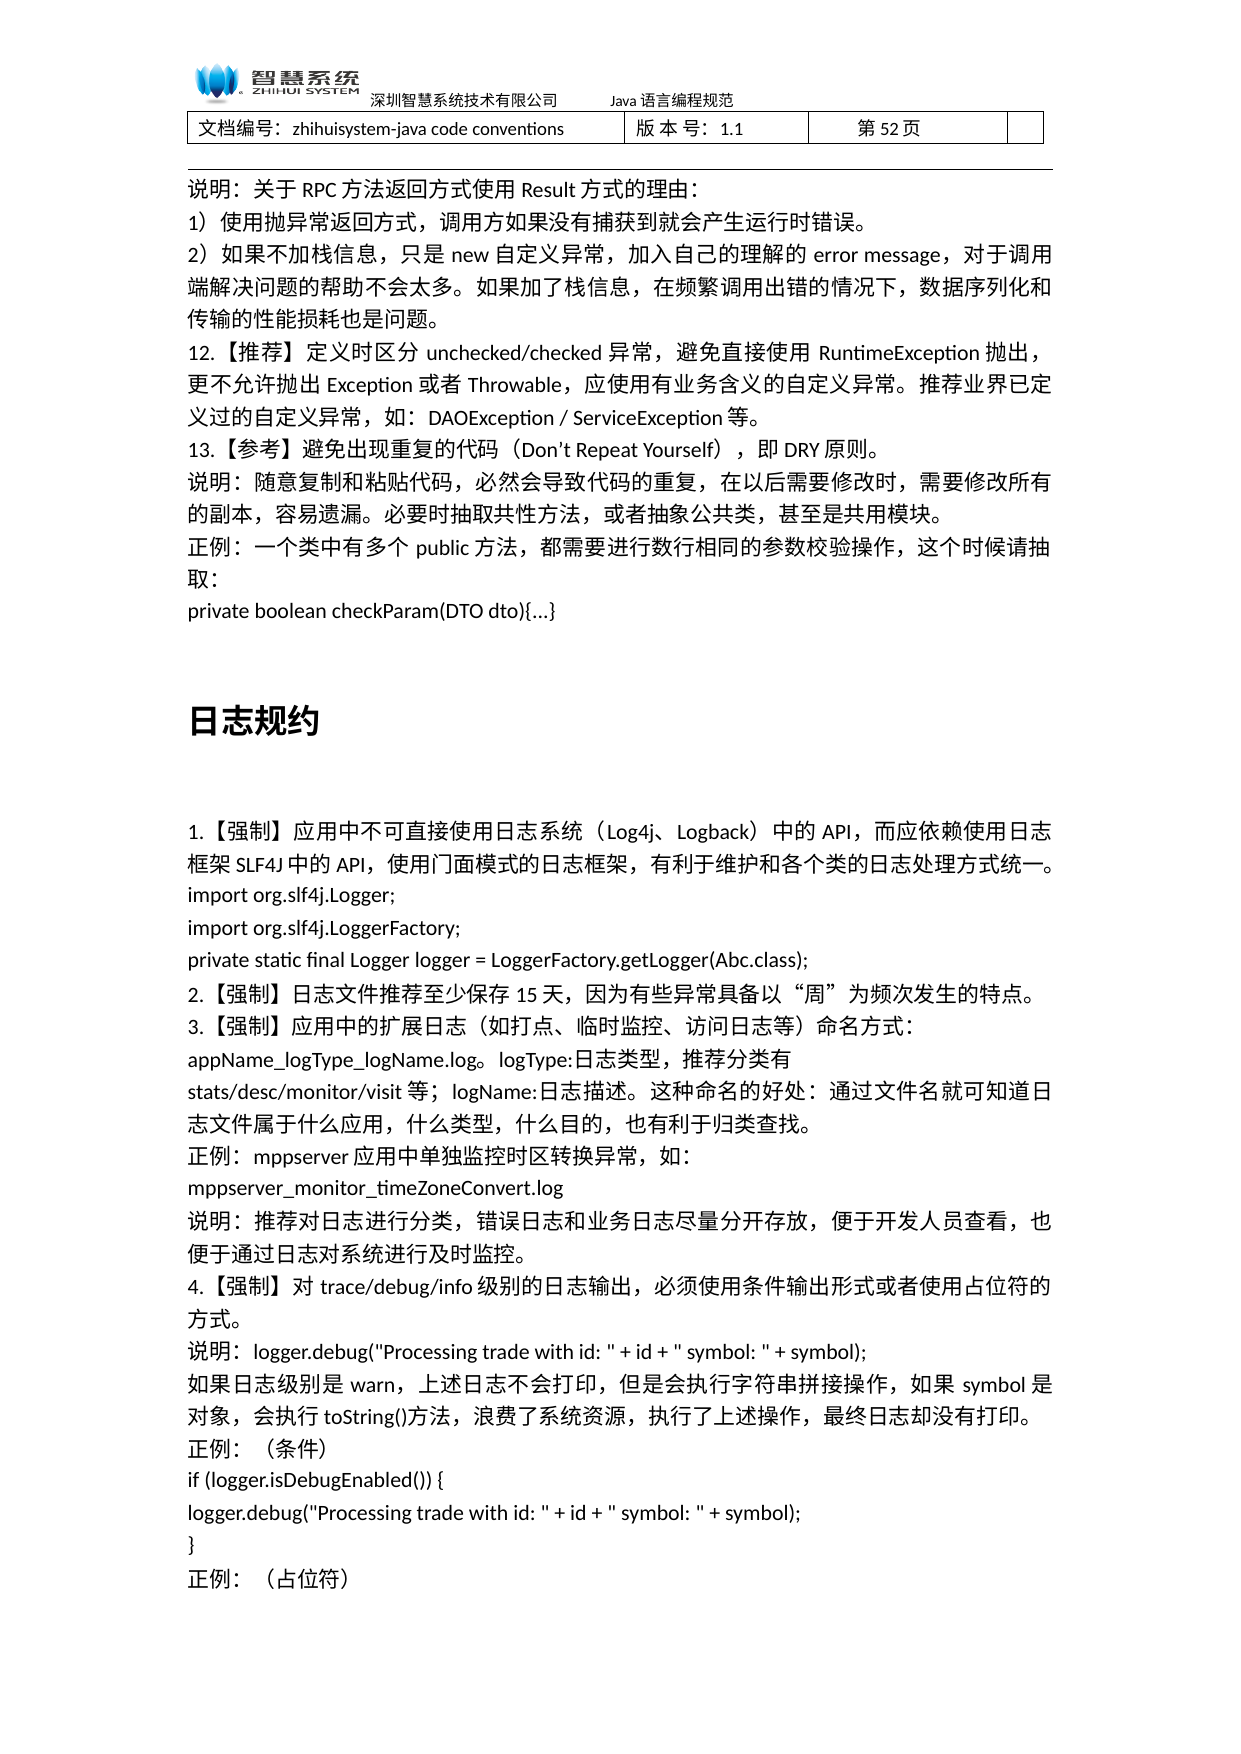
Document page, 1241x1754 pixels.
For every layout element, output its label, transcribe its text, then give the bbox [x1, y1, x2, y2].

text mppserver_monitor_timeZoneConvert.log [187, 1171, 1053, 1204]
text 1）使用抛异常返回方式，调用方如果没有捕获到就会产生运行时错误。 [187, 204, 1053, 237]
text 正例：mppserver应用中单独监控时区转换异常，如： [187, 1139, 1053, 1171]
text } [187, 1529, 1053, 1561]
text 正例：（条件） [187, 1431, 1053, 1464]
text 12.【推荐】定义时区分 unchecked/checked 异常，避免直接使用 RuntimeException抛出，更不允许抛出 Exception或者 Throwable，应使用有业务含义的自定义异常。推荐业界已定义过的自定义异常，如：DAOException / ServiceException等。 [187, 334, 1053, 432]
text import org.slf4j.Logger; [187, 879, 1053, 911]
text private static final Logger logger = LoggerFactory.getLogger(Abc.class); [187, 944, 1053, 976]
text 2）如果不加栈信息，只是 new自定义异常，加入自己的理解的 error message，对于调用端解决问题的帮助不会太多。如果加了栈信息，在频繁调用出错的情况下，数据序列化和传输的性能损耗也是问题。 [187, 237, 1053, 334]
text import org.slf4j.LoggerFactory; [187, 911, 1053, 944]
text 3.【强制】应用中的扩展日志（如打点、临时监控、访问日志等）命名方式： [187, 1009, 1053, 1041]
text stats/desc/monitor/visit等；logName:日志描述。这种命名的好处：通过文件名就可知道日志文件属于什么应用，什么类型，什么目的，也有利于归类查找。 [187, 1074, 1053, 1139]
text 如果日志级别是 warn，上述日志不会打印，但是会执行字符串拼接操作，如果 symbol是对象，会执行 toString()方法，浪费了系统资源，执行了上述操作，最终日志却没有打印。 [187, 1366, 1053, 1431]
text 1.【强制】应用中不可直接使用日志系统（Log4j、Logback）中的 API，而应依赖使用日志框架SLF4J中的 API，使用门面模式的日志框架，有利于维护和各个类的日志处理方式统一。 [187, 814, 1053, 879]
text 说明：推荐对日志进行分类，错误日志和业务日志尽量分开存放，便于开发人员查看，也便于通过日志对系统进行及时监控。 [187, 1204, 1053, 1269]
picture [187, 58, 368, 111]
subtitle 日志规约 [187, 687, 1053, 752]
text 正例：一个类中有多个 public方法，都需要进行数行相同的参数校验操作，这个时候请抽取： [187, 529, 1053, 594]
text 4.【强制】对 trace/debug/info级别的日志输出，必须使用条件输出形式或者使用占位符的方式。 [187, 1269, 1053, 1334]
text 说明：logger.debug("Processing trade with id: " + id + " symbol: " + symbol); [187, 1334, 1053, 1366]
text 说明：关于 RPC方法返回方式使用 Result方式的理由： [187, 172, 1053, 204]
text 13.【参考】避免出现重复的代码（Don’t Repeat Yourself），即 DRY原则。 [187, 432, 1053, 464]
text 2.【强制】日志文件推荐至少保存 15天，因为有些异常具备以“周”为频次发生的特点。 [187, 976, 1053, 1009]
text private boolean checkParam(DTO dto){...} [187, 594, 1053, 627]
text appName_logType_logName.log。logType:日志类型，推荐分类有 [187, 1041, 1053, 1074]
text 正例：（占位符） [187, 1561, 1053, 1594]
text logger.debug("Processing trade with id: " + id + " symbol: " + symbol); [187, 1496, 1053, 1529]
text 说明：随意复制和粘贴代码，必然会导致代码的重复，在以后需要修改时，需要修改所有的副本，容易遗漏。必要时抽取共性方法，或者抽象公共类，甚至是共用模块。 [187, 464, 1053, 529]
text if (logger.isDebugEnabled()) { [187, 1464, 1053, 1496]
